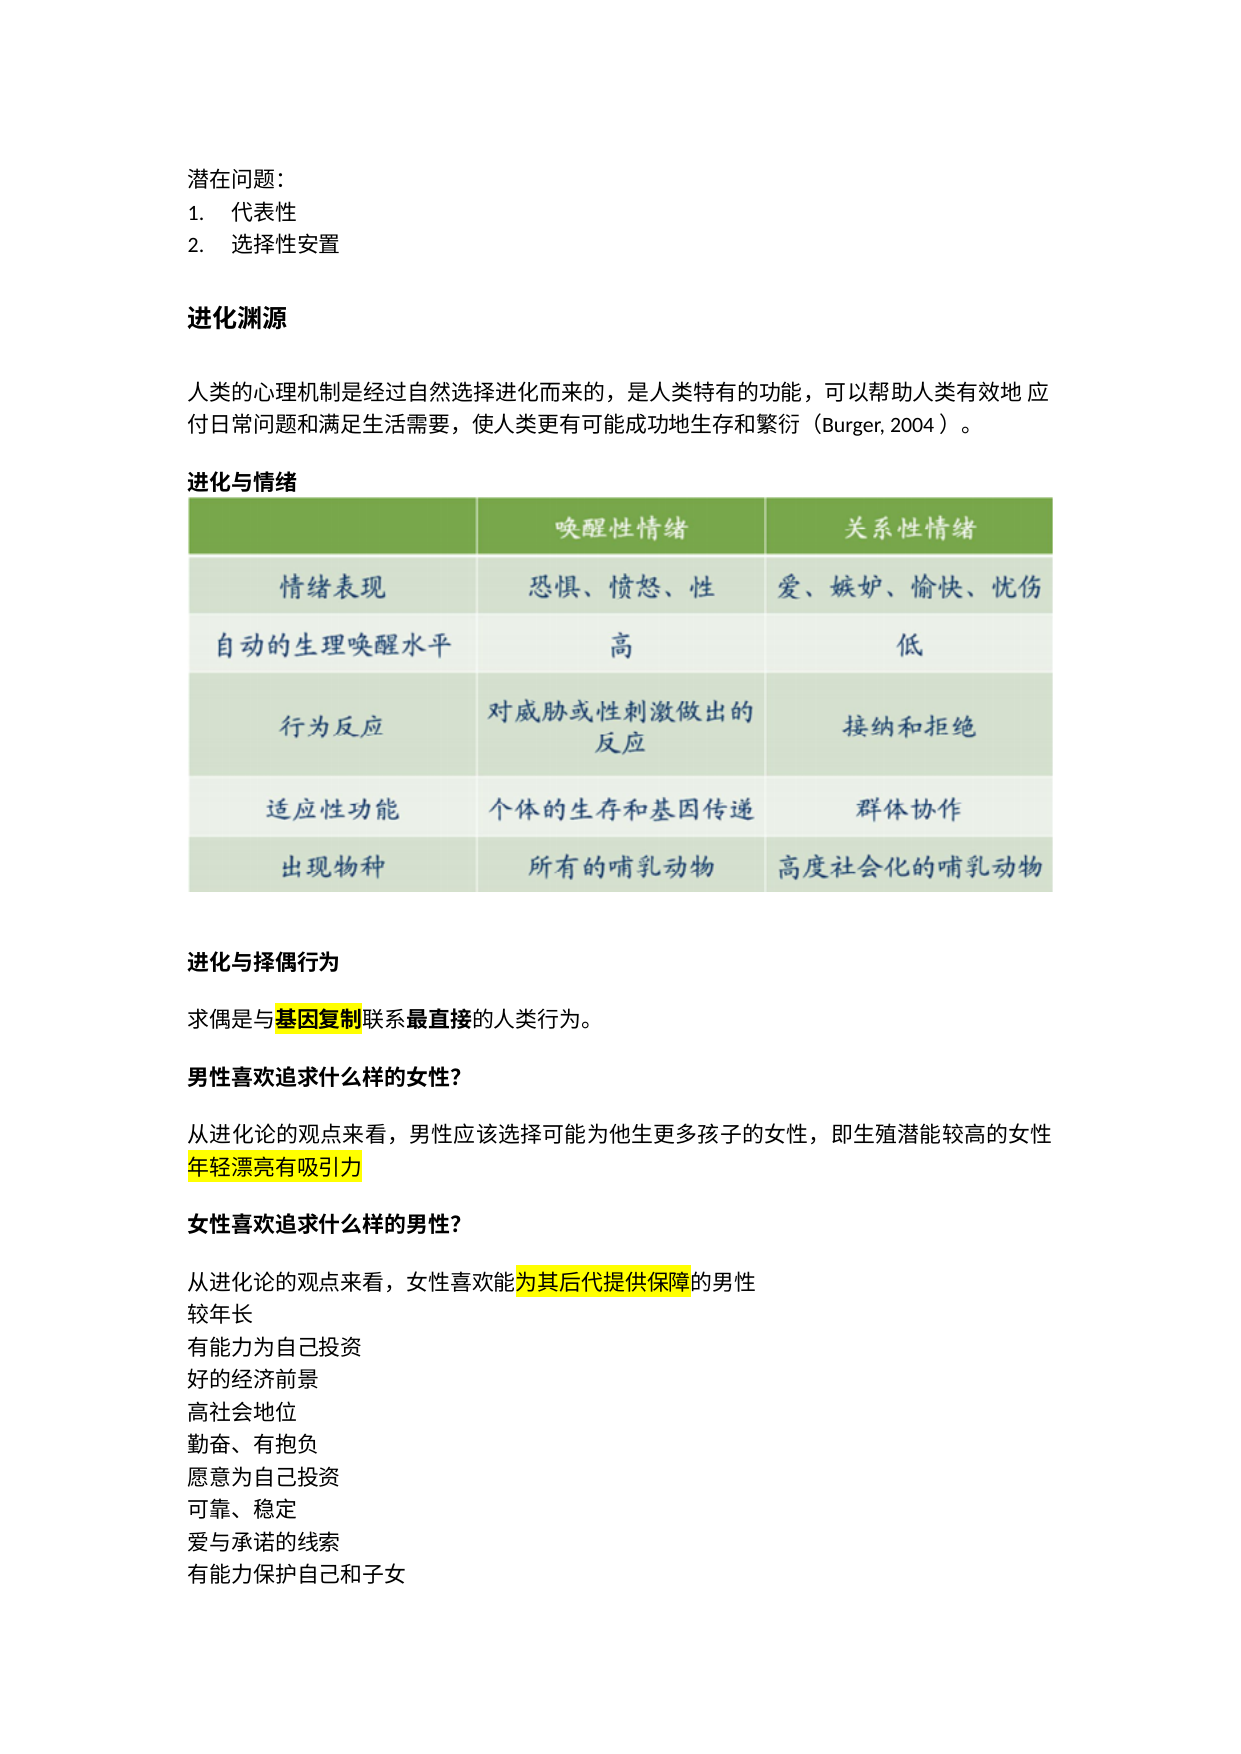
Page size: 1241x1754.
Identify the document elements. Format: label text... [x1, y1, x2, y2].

text 高社会地位 [187, 1394, 1053, 1427]
text 从进化论的观点来看，女性喜欢能为其后代提供保障的男性 [187, 1264, 1053, 1297]
text 较年长 [187, 1297, 1053, 1329]
text 可靠、稳定 [187, 1492, 1053, 1524]
text 从进化论的观点来看，男性应该选择可能为他生更多孩子的女性，即生殖潜能较高的女性：年轻漂亮有吸引力 [187, 1117, 1053, 1182]
text 男性喜欢追求什么样的女性？ [187, 1059, 1053, 1092]
text 女性喜欢追求什么样的男性？ [187, 1207, 1053, 1239]
text 好的经济前景 [187, 1362, 1053, 1394]
picture [187, 497, 1053, 892]
text 有能力为自己投资 [187, 1329, 1053, 1362]
text 勤奋、有抱负 [187, 1427, 1053, 1459]
text 进化与择偶行为 [187, 944, 1053, 977]
text 进化与情绪 [187, 464, 1053, 497]
list 代表性 [187, 194, 1053, 227]
text 爱与承诺的线索 [187, 1524, 1053, 1557]
text 有能力保护自己和子女 [187, 1557, 1053, 1589]
list 选择性安置 [187, 227, 1053, 259]
text 人类的心理机制是经过自然选择进化而来的，是人类特有的功能，可以帮助人类有效地 应付日常问题和满足生活需要，使人类更有可能成功地生存和繁衍（Burger, 2004 ）。 [187, 374, 1053, 439]
text 愿意为自己投资 [187, 1459, 1053, 1492]
text 求偶是与基因复制联系最直接的人类行为。 [187, 1002, 1053, 1034]
text 进化渊源 [187, 284, 1053, 349]
text 潜在问题： [187, 162, 1053, 194]
